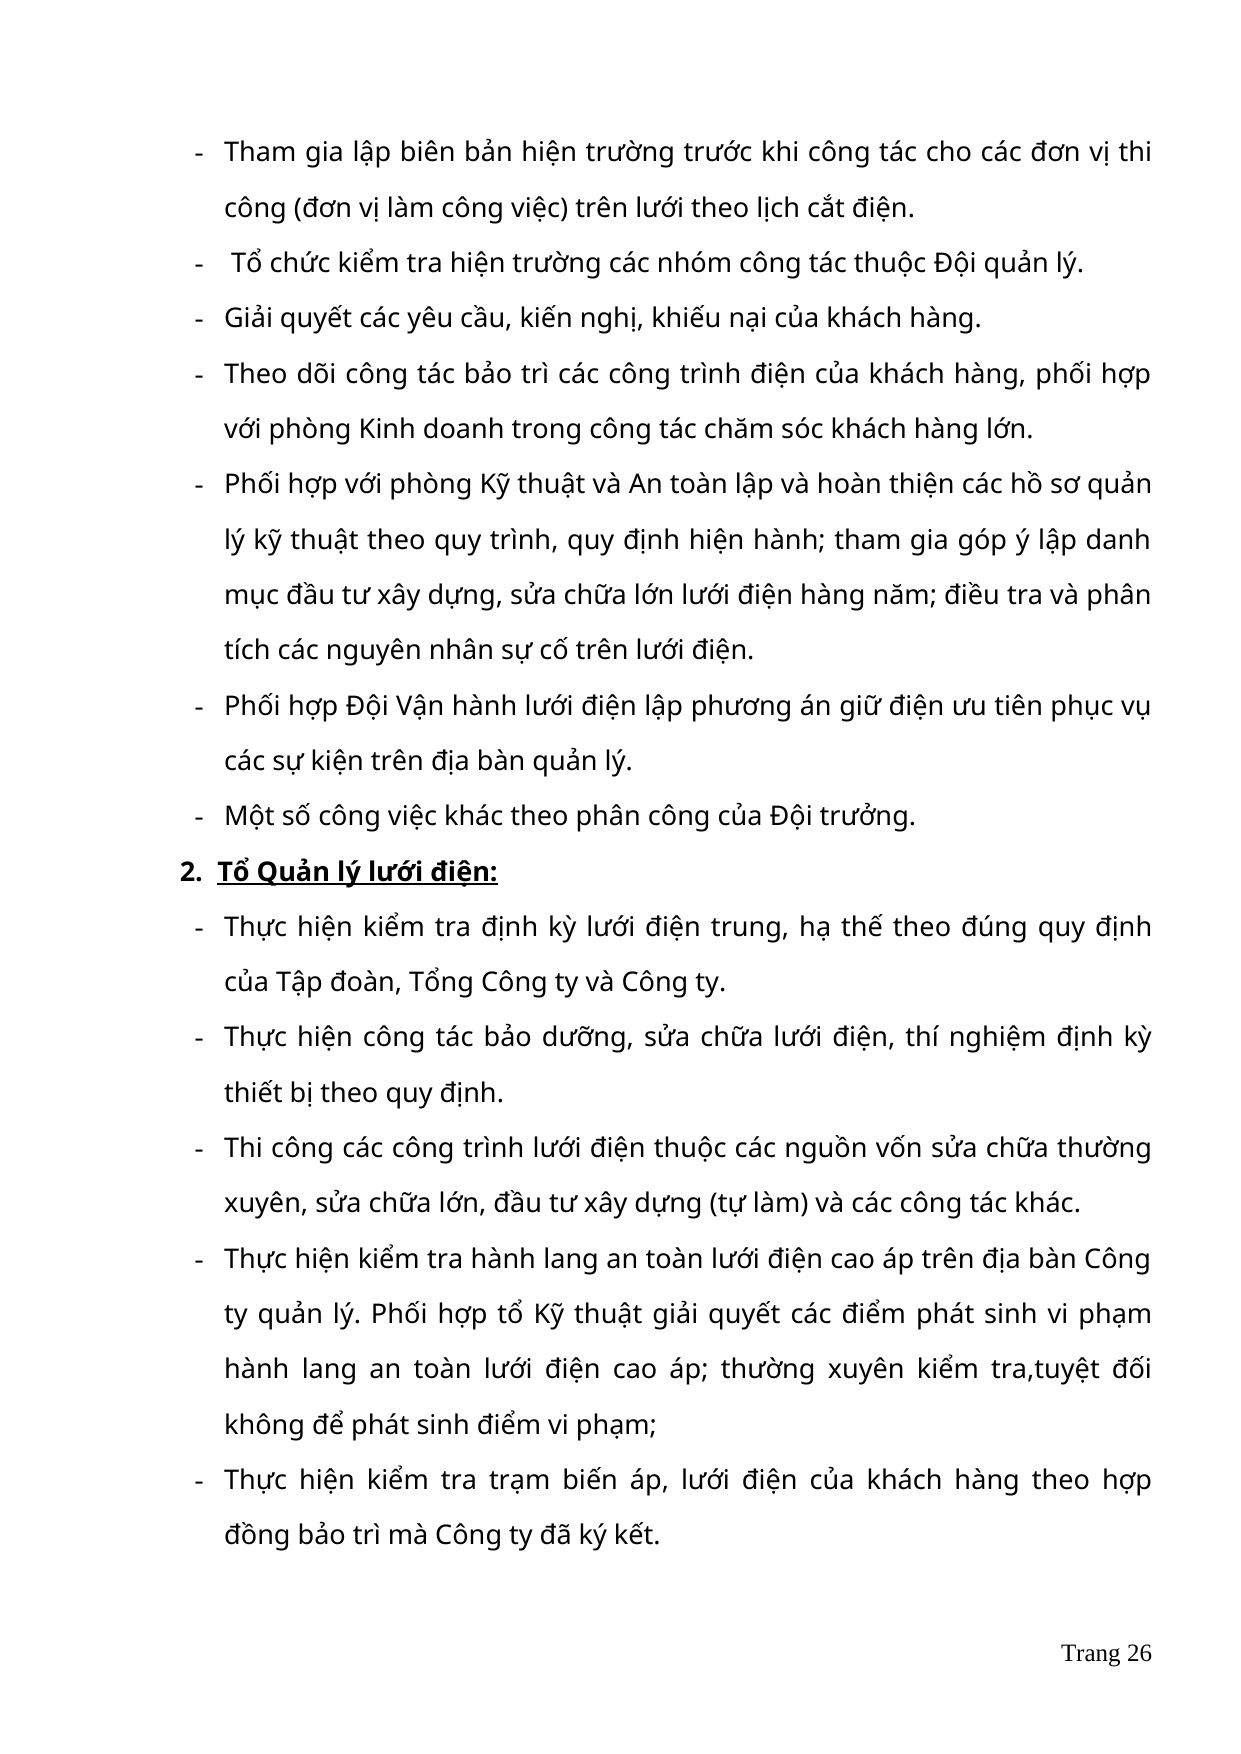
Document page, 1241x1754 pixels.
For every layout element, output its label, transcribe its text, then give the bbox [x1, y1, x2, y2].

list Tham gia lập biên bản hiện trường trước khi công tác cho các đơn vị thi công (đơn vị làm công việc) trên lưới theo lịch cắt điện. [194, 133, 1153, 225]
list Một số công việc khác theo phân công của Đội trưởng. [194, 797, 1153, 833]
list Thực hiện kiểm tra hành lang an toàn lưới điện cao áp trên địa bàn Công ty quản lý. Phối hợp tổ Kỹ thuật giải quyết các điểm phát sinh vi phạm hành lang an toàn lưới điện cao áp; thường xuyên kiểm tra,tuyệt đối không để phát sinh điểm vi phạm; [194, 1239, 1153, 1442]
list Phối hợp với phòng Kỹ thuật và An toàn lập và hoàn thiện các hồ sơ quản lý kỹ thuật theo quy trình, quy định hiện hành; tham gia góp ý lập danh mục đầu tư xây dựng, sửa chữa lớn lưới điện hàng năm; điều tra và phân tích các nguyên nhân sự cố trên lưới điện. [194, 465, 1153, 668]
list Thi công các công trình lưới điện thuộc các nguồn vốn sửa chữa thường xuyên, sửa chữa lớn, đầu tư xây dựng (tự làm) và các công tác khác. [194, 1128, 1153, 1221]
list Tổ Quản lý lưới điện: [179, 852, 1153, 889]
list Tổ chức kiểm tra hiện trường các nhóm công tác thuộc Đội quản lý. [194, 243, 1153, 280]
list Theo dõi công tác bảo trì các công trình điện của khách hàng, phối hợp với phòng Kinh doanh trong công tác chăm sóc khách hàng lớn. [194, 354, 1153, 446]
list Phối hợp Đội Vận hành lưới điện lập phương án giữ điện ưu tiên phục vụ các sự kiện trên địa bàn quản lý. [194, 686, 1153, 778]
list Giải quyết các yêu cầu, kiến nghị, khiếu nại của khách hàng. [194, 299, 1153, 336]
list Thực hiện kiểm tra định kỳ lưới điện trung, hạ thế theo đúng quy định của Tập đoàn, Tổng Công ty và Công ty. [194, 907, 1153, 999]
list Thực hiện công tác bảo dưỡng, sửa chữa lưới điện, thí nghiệm định kỳ thiết bị theo quy định. [194, 1018, 1153, 1110]
list Thực hiện kiểm tra trạm biến áp, lưới điện của khách hàng theo hợp đồng bảo trì mà Công ty đã ký kết. [194, 1460, 1153, 1553]
